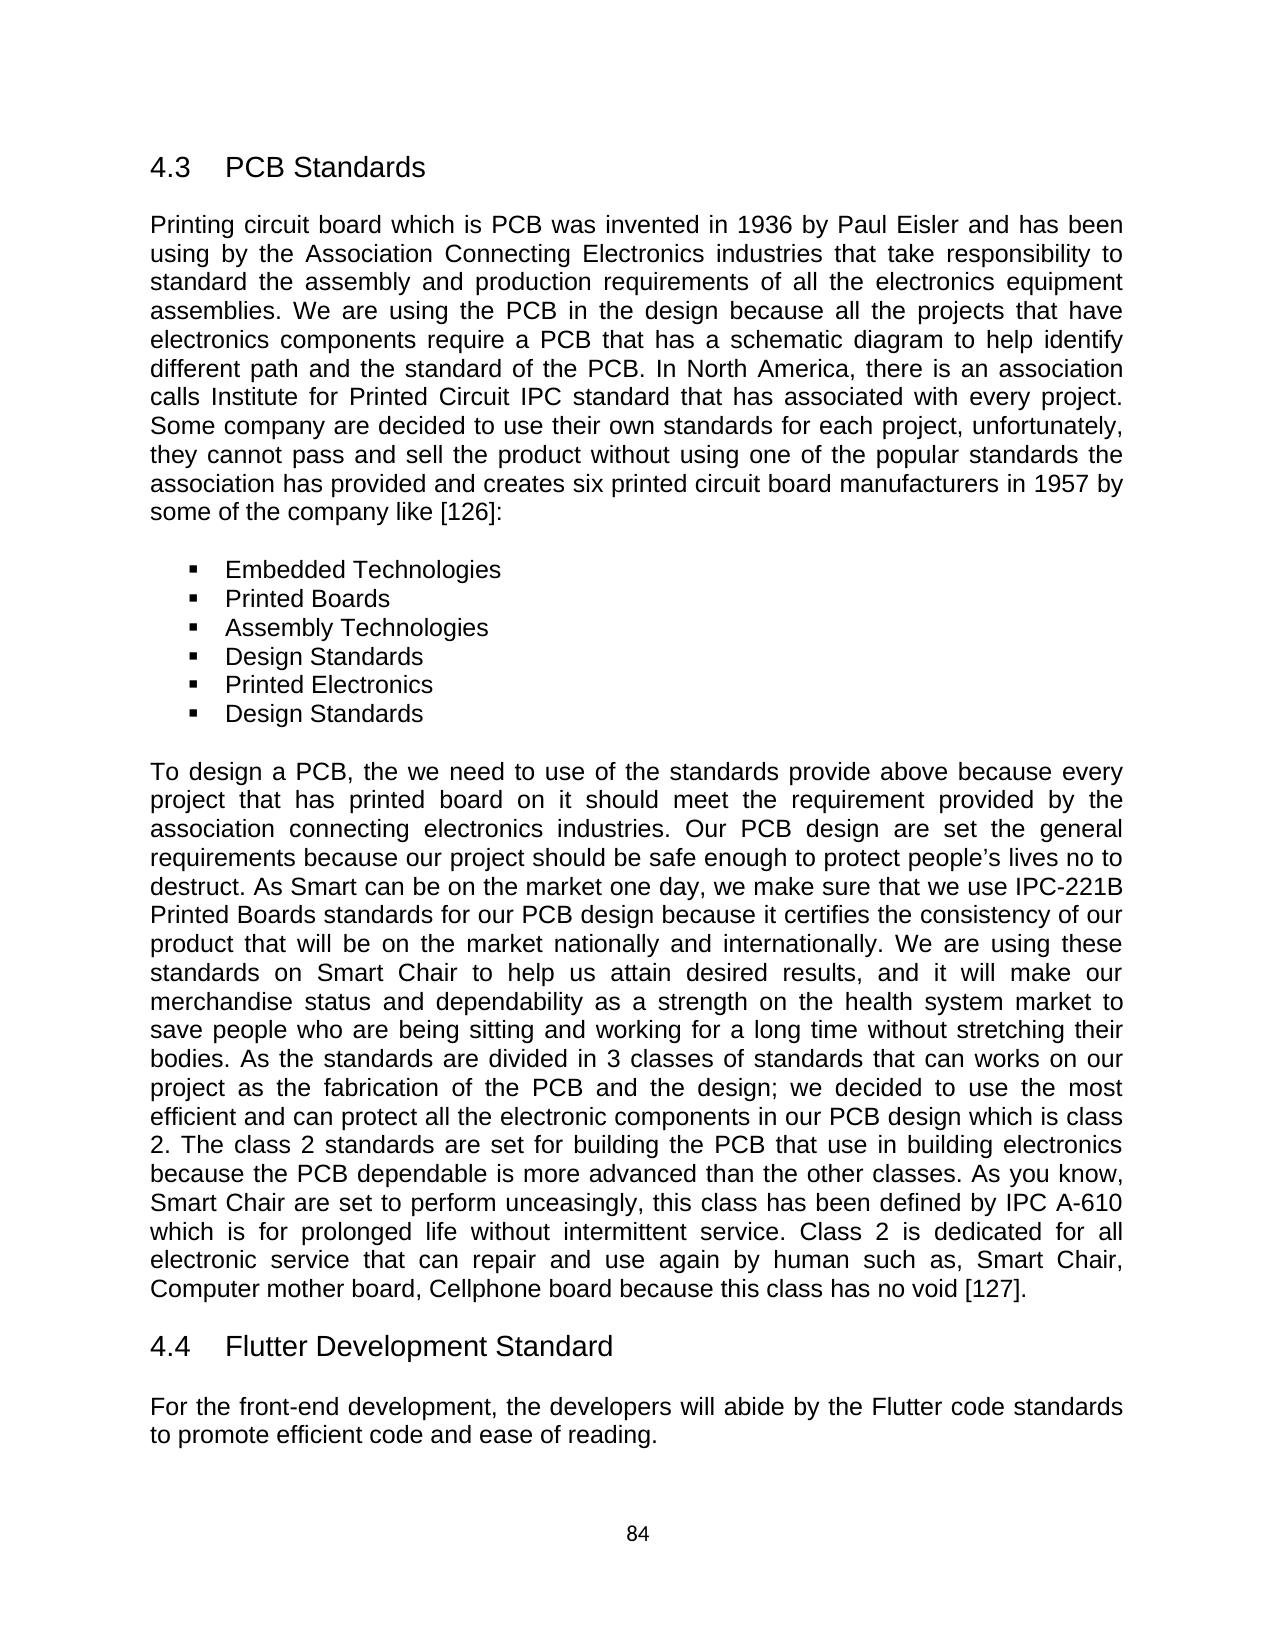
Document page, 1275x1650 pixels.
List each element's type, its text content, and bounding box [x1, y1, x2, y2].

list Design Standards [187, 641, 1125, 670]
list Printed Electronics [187, 670, 1125, 699]
subtitle PCB Standards [150, 150, 1125, 183]
list Flutter Development Standard [150, 1329, 1125, 1363]
text Printing circuit board which is PCB was invented in 1936 by Paul Eisler and has been using by the Association Connecting Electronics industries that take responsibility to standard the assembly and production requirements of all the electronics equipment assemblies. We are using the PCB in the design because all the projects that have electronics components require a PCB that has a schematic diagram to help identify different path and the standard of the PCB. In North America, there is an association calls Institute for Printed Circuit IPC standard that has associated with every project. Some company are decided to use their own standards for each project, unfortunately, they cannot pass and sell the product without using one of the popular standards the association has provided and creates six printed circuit board manufacturers in 1957 by some of the company like [126]: [150, 210, 1125, 526]
text For the front-end development, the developers will abide by the Flutter code standards to promote efficient code and ease of reading. [150, 1392, 1125, 1449]
text To design a PCB, the we need to use of the standards provide above because every project that has printed board on it should meet the requirement provided by the association connecting electronics industries. Our PCB design are set the general requirements because our project should be safe enough to protect people’s lives no to destruct. As Smart can be on the market one day, we make sure that we use IPC-221B Printed Boards standards for our PCB design because it certifies the consistency of our product that will be on the market nationally and internationally. We are using these standards on Smart Chair to help us attain desired results, and it will make our merchandise status and dependability as a strength on the health system market to save people who are being sitting and working for a long time without stretching their bodies. As the standards are divided in 3 classes of standards that can works on our project as the fabrication of the PCB and the design; we decided to use the most efficient and can protect all the electronic components in our PCB design which is class 2. The class 2 standards are set for building the PCB that use in building electronics because the PCB dependable is more advanced than the other classes. As you know, Smart Chair are set to perform unceasingly, this class has been defined by IPC A-610 which is for prolonged life without intermittent service. Class 2 is dedicated for all electronic service that can repair and use again by human such as, Smart Chair, Computer mother board, Cellphone board because this class has no void [127]. [150, 757, 1125, 1303]
list Embedded Technologies [187, 555, 1125, 584]
list Printed Boards [187, 584, 1125, 613]
list Design Standards [187, 699, 1125, 728]
list Assembly Technologies [187, 613, 1125, 641]
